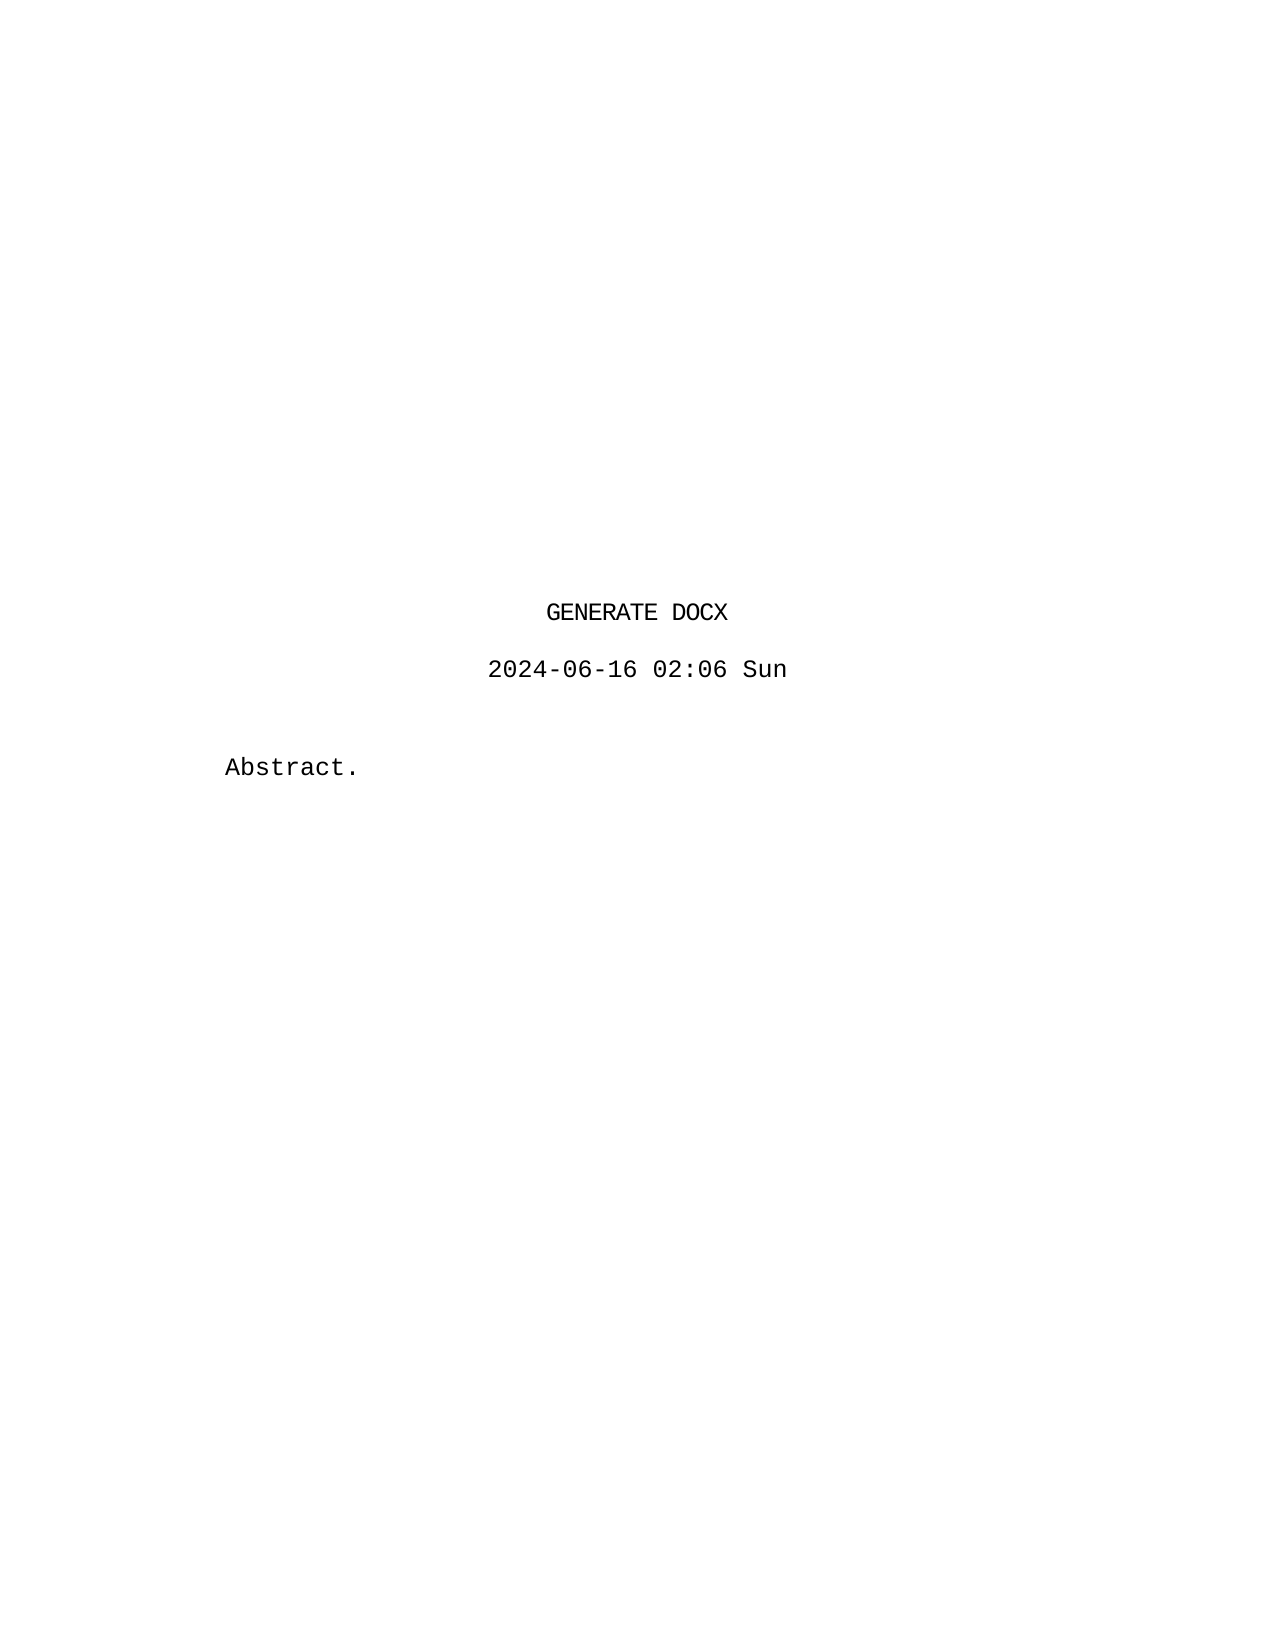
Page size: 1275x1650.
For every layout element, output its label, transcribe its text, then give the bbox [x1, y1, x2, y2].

text Abstract. [150, 755, 1125, 783]
title GENERATE DOCX [150, 600, 1125, 628]
text 2024-06-16 02:06 Sun [150, 657, 1125, 685]
